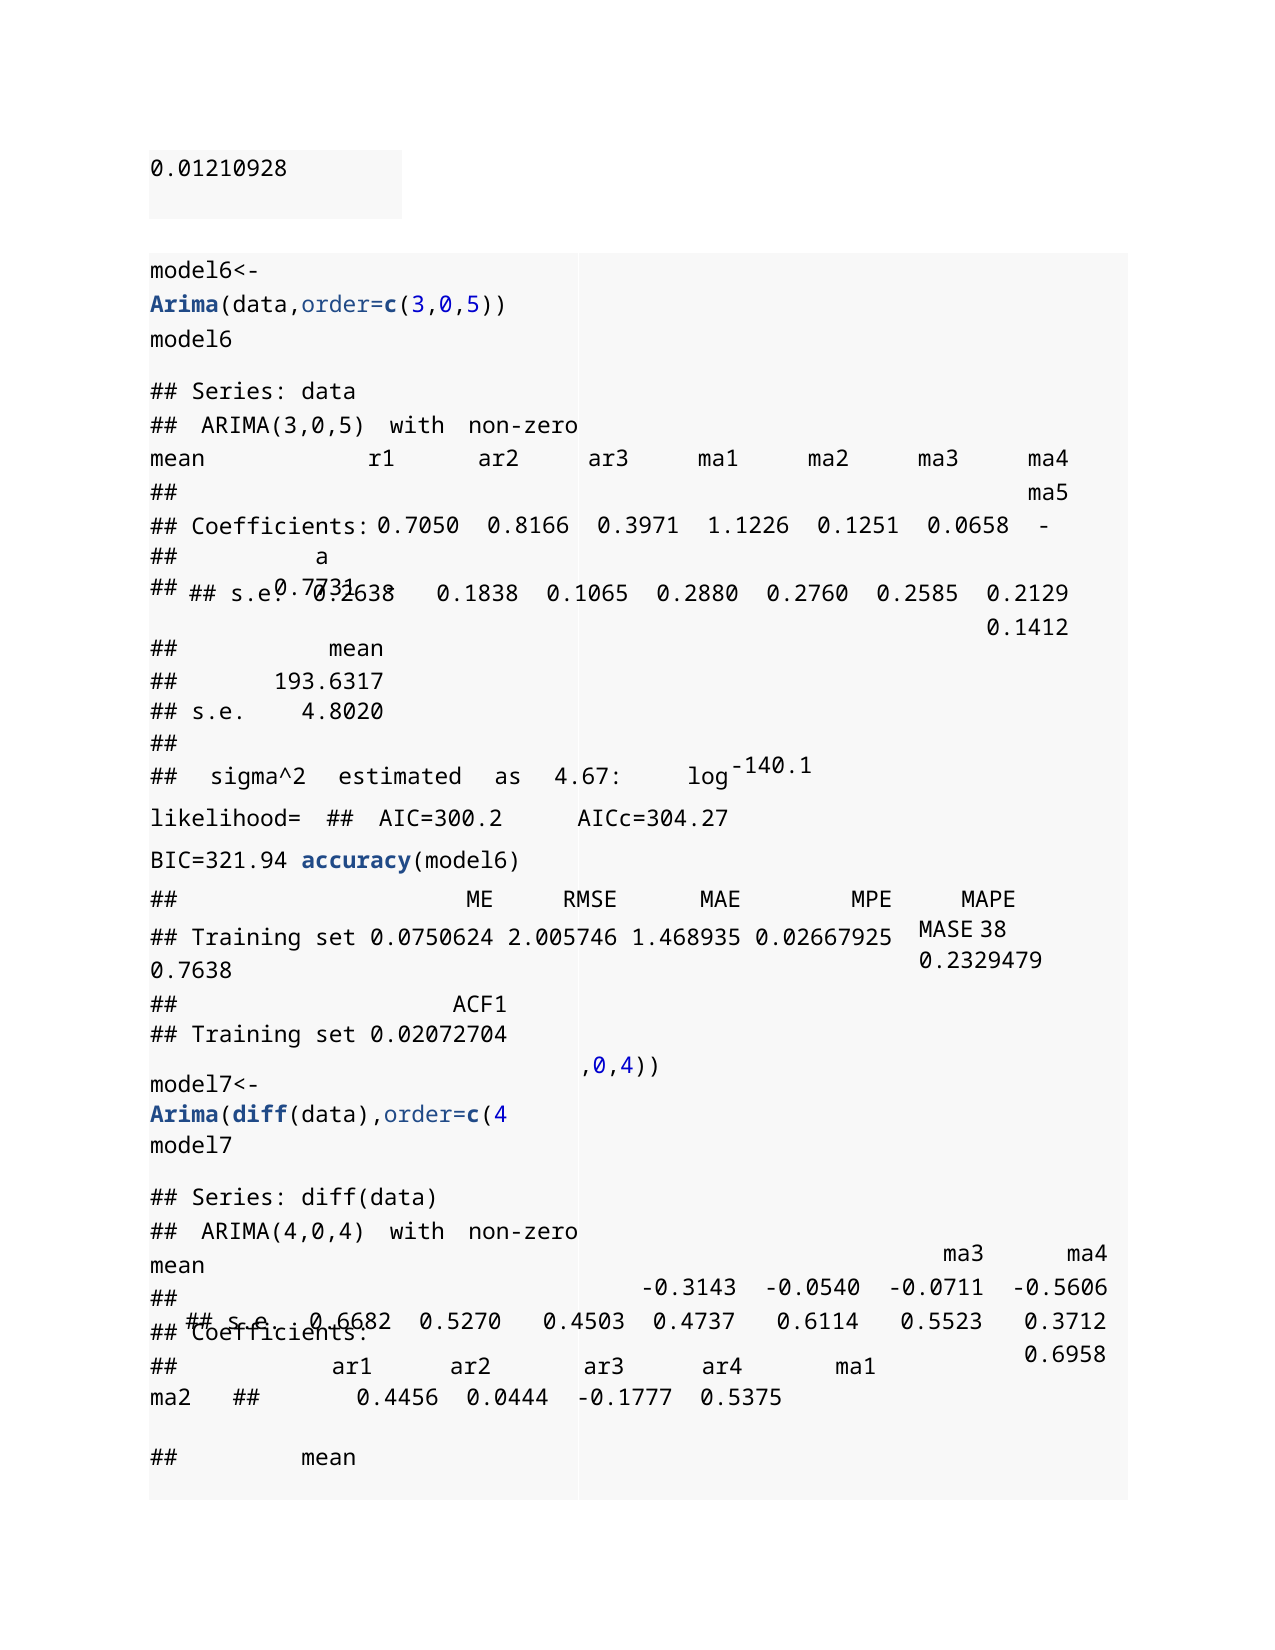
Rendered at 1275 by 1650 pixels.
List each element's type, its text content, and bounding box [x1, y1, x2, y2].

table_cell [149, 150, 402, 219]
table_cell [149, 321, 578, 1500]
table_header r1 ar2 ar3 ma1 ma2 ma3 ma4 ma5 0.7050 0.8166 0.3971 1.1226 0.1251 0.0658 -0.1386 ## s.e. 0.2638 0.1838 0.1065 0.2880 0.2760 0.2585 0.2129 0.1412 -140.1 ## ME RMSE MAE MPE MAPE MASE 38 0.2329479 ,0,4)) ma3 ma4 -0.3143 -0.0540 -0.0711 -0.5606 ## s.e. 0.6682 0.5270 0.4503 0.4737 0.6114 0.5523 0.3712 0.6958 -137.17 ## ME RMSE MAE MPE MAPE MASE 0.1080514 2.040884 1.479593 108.6686 139.0467 0.7626008 ,0,1)) [579, 253, 1128, 1500]
table_header model6<-Arima(data,order=c(3,0,5)) [149, 253, 578, 321]
